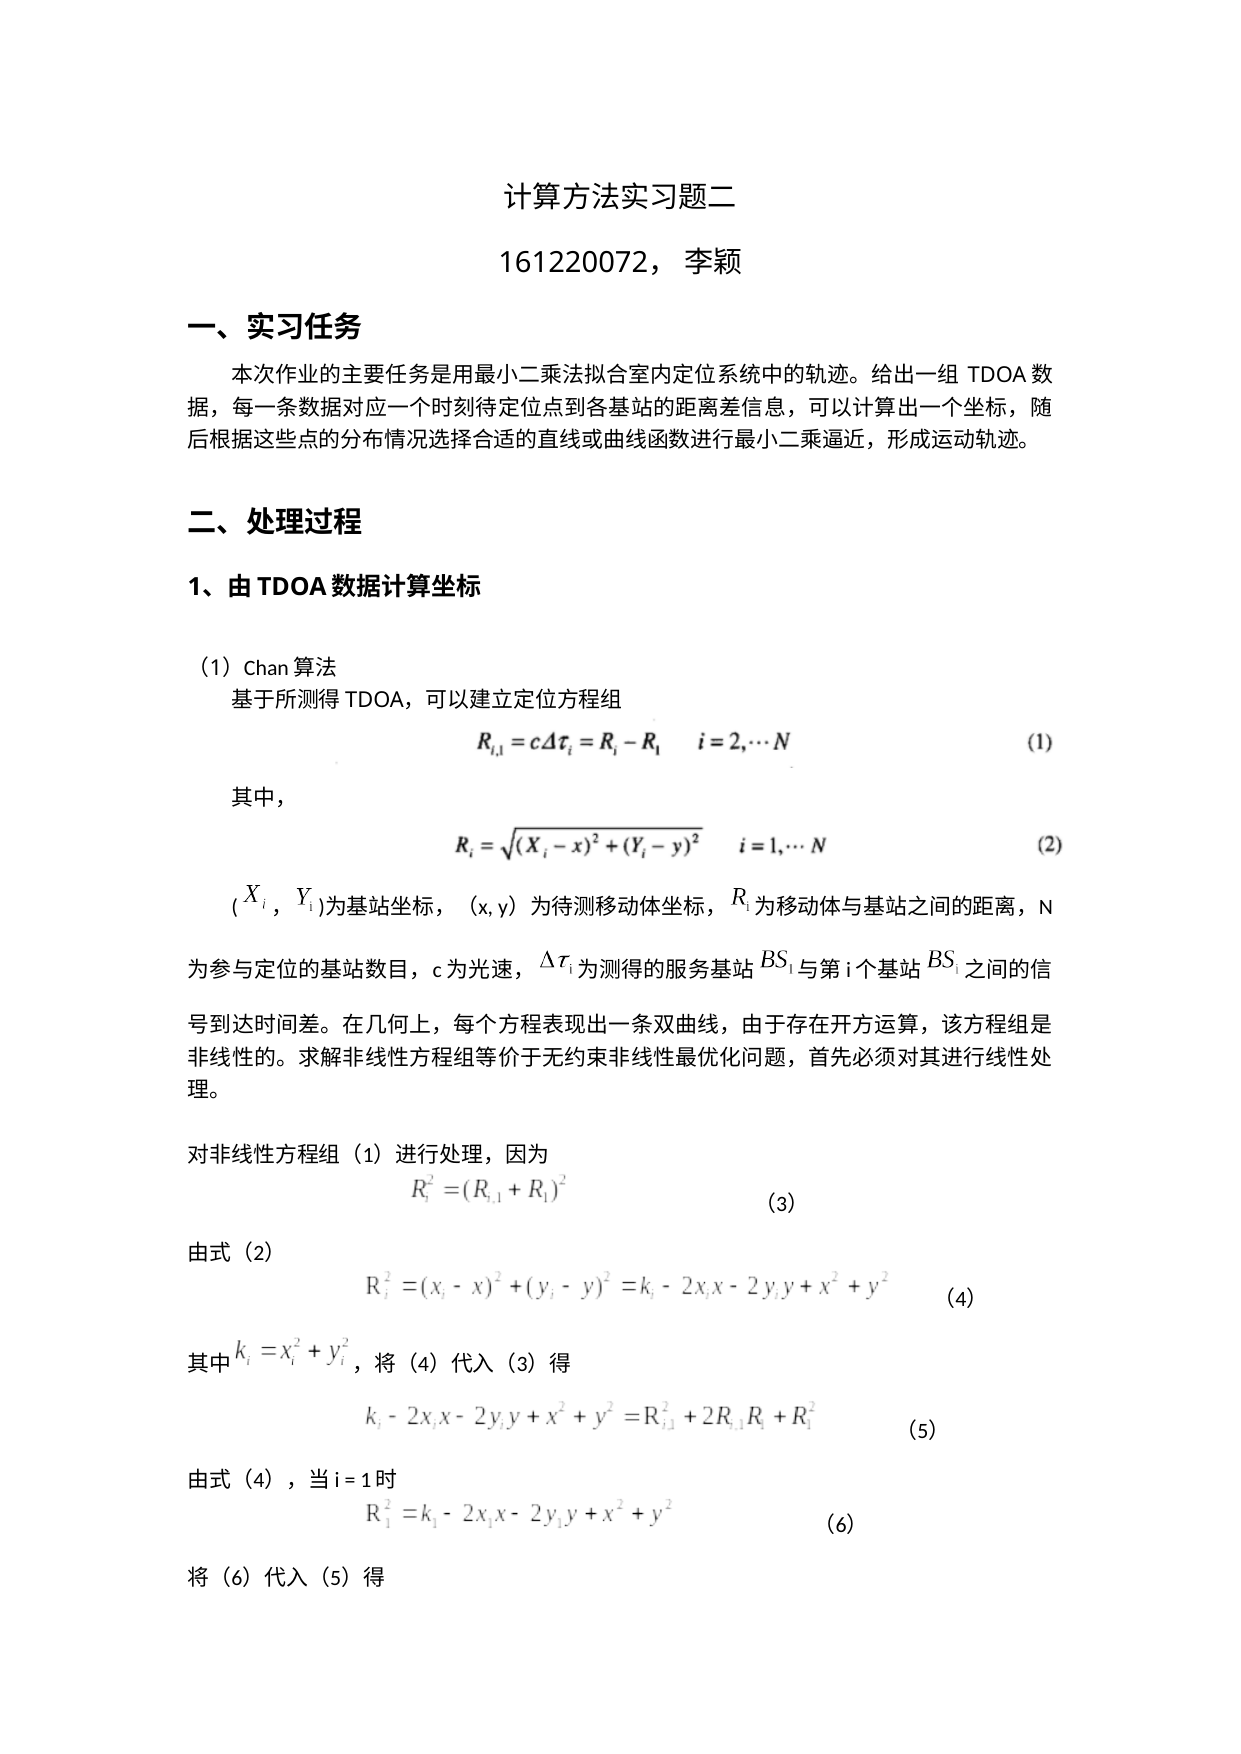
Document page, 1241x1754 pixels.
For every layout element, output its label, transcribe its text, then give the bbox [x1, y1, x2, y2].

list 将（6）代入（5）得 [187, 1559, 1053, 1592]
list （3） [362, 1169, 1053, 1234]
list 实习任务 [187, 292, 1053, 357]
list （4） [319, 1267, 1053, 1332]
list 基于所测得TDOA，可以建立定位方程组 [187, 682, 1053, 714]
list （6） [319, 1494, 1053, 1559]
list 本次作业的主要任务是用最小二乘法拟合室内定位系统中的轨迹。给出一组TDOA数据，每一条数据对应一个时刻待定位点到各基站的距离差信息，可以计算出一个坐标，随后根据这些点的分布情况选择合适的直线或曲线函数进行最小二乘逼近，形成运动轨迹。 [187, 357, 1053, 454]
picture [231, 714, 1096, 768]
list 1、由TDOA数据计算坐标 [187, 552, 1053, 617]
list 由式（2） [187, 1234, 1053, 1267]
list 其中，将（4）代入（3）得 [187, 1332, 1053, 1397]
list 由式（4），当i = 1时 [187, 1462, 1053, 1494]
list 对非线性方程组（1）进行处理，因为 [187, 1137, 1053, 1169]
list 处理过程 [187, 487, 1053, 552]
list （5） [319, 1397, 1053, 1462]
text 计算方法实习题二 [187, 162, 1053, 227]
picture [231, 812, 1079, 874]
list （1）Chan算法 [187, 649, 1053, 682]
text 161220072， 李颖 [187, 227, 1053, 292]
list (，)为基站坐标，（x, y）为待测移动体坐标，为移动体与基站之间的距离，N为参与定位的基站数目，c为光速，为测得的服务基站与第i个基站之间的信号到达时间差。在几何上，每个方程表现出一条双曲线，由于存在开方运算，该方程组是非线性的。求解非线性方程组等价于无约束非线性最优化问题，首先必须对其进行线性处理。 [187, 877, 1053, 1104]
list 其中， [187, 779, 1053, 812]
